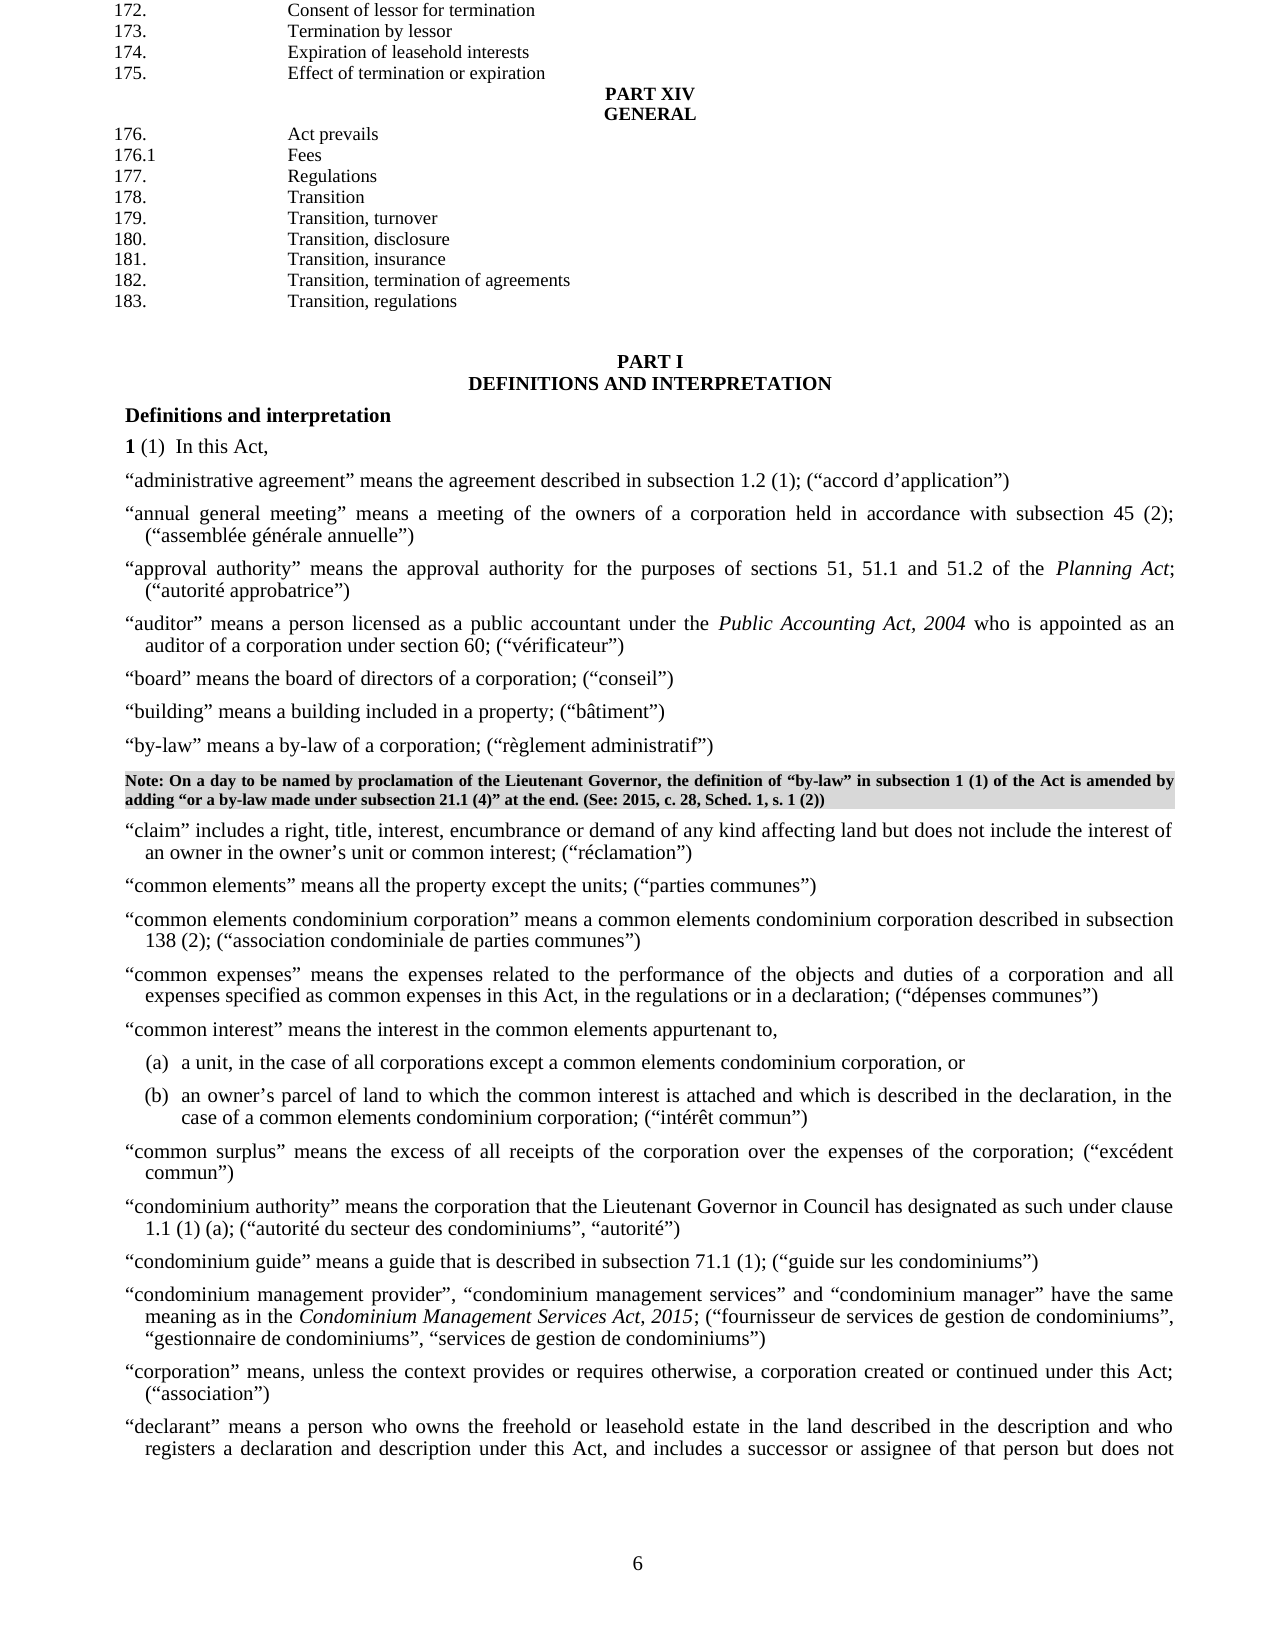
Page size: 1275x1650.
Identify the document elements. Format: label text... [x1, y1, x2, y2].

text “auditor” means a person licensed as a public accountant under the Public Accounting Act, 2004 who is appointed as an auditor of a corporation under section 60; (“vérificateur”) [125, 613, 1175, 657]
text “board” means the board of directors of a corporation; (“conseil”) [125, 668, 1175, 690]
text “administrative agreement” means the agreement described in subsection 1.2 (1); (“accord d’application”) [125, 469, 1175, 491]
text PART I DEFINITIONS and interpretation [125, 351, 1175, 394]
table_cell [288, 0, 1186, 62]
text “by-law” means a by-law of a corporation; (“règlement administratif”) [125, 735, 1175, 757]
text “approval authority” means the approval authority for the purposes of sections 51, 51.1 and 51.2 of the Planning Act; (“autorité approbatrice”) [125, 558, 1175, 602]
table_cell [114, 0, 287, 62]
text (a) a unit, in the case of all corporations except a common elements condominium corporation, or [125, 1052, 1175, 1074]
text “building” means a building included in a property; (“bâtiment”) [125, 702, 1175, 723]
text “common surplus” means the excess of all receipts of the corporation over the expenses of the corporation; (“excédent commun”) [125, 1141, 1175, 1184]
text “common expenses” means the expenses related to the performance of the objects and duties of a corporation and all expenses specified as common expenses in this Act, in the regulations or in a declaration; (“dépenses communes”) [125, 964, 1175, 1007]
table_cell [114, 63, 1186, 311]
text “condominium management provider”, “condominium management services” and “condominium manager” have the same meaning as in the Condominium Management Services Act, 2015; (“fournisseur de services de gestion de condominiums”, “gestionnaire de condominiums”, “services de gestion de condominiums”) [125, 1284, 1175, 1349]
text “common interest” means the interest in the common elements appurtenant to, [125, 1019, 1175, 1041]
text “common elements” means all the property except the units; (“parties communes”) [125, 875, 1175, 897]
text 1 (1) In this Act, [125, 436, 1175, 458]
text “common elements condominium corporation” means a common elements condominium corporation described in subsection 138 (2); (“association condominiale de parties communes”) [125, 909, 1175, 952]
text Note: On a day to be named by proclamation of the Lieutenant Governor, the definition of “by-law” in subsection 1 (1) of the Act is amended by adding “or a by-law made under subsection 21.1 (4)” at the end. (See: 2015, c. 28, Sched. 1, s. 1 (2)) [125, 771, 1175, 809]
text Definitions and interpretation [125, 407, 1175, 426]
text (b) an owner’s parcel of land to which the common interest is attached and which is described in the declaration, in the case of a common elements condominium corporation; (“intérêt commun”) [125, 1086, 1175, 1129]
text “condominium authority” means the corporation that the Lieutenant Governor in Council has designated as such under clause 1.1 (1) (a); (“autorité du secteur des condominiums”, “autorité”) [125, 1196, 1175, 1239]
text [125, 1416, 1175, 1460]
text “condominium guide” means a guide that is described in subsection 71.1 (1); (“guide sur les condominiums”) [125, 1251, 1175, 1273]
text “claim” includes a right, title, interest, encumbrance or demand of any kind affecting land but does not include the interest of an owner in the owner’s unit or common interest; (“réclamation”) [125, 820, 1175, 864]
text “annual general meeting” means a meeting of the owners of a corporation held in accordance with subsection 45 (2); (“assemblée générale annuelle”) [125, 503, 1175, 546]
text “corporation” means, unless the context provides or requires otherwise, a corporation created or continued under this Act; (“association”) [125, 1361, 1175, 1404]
